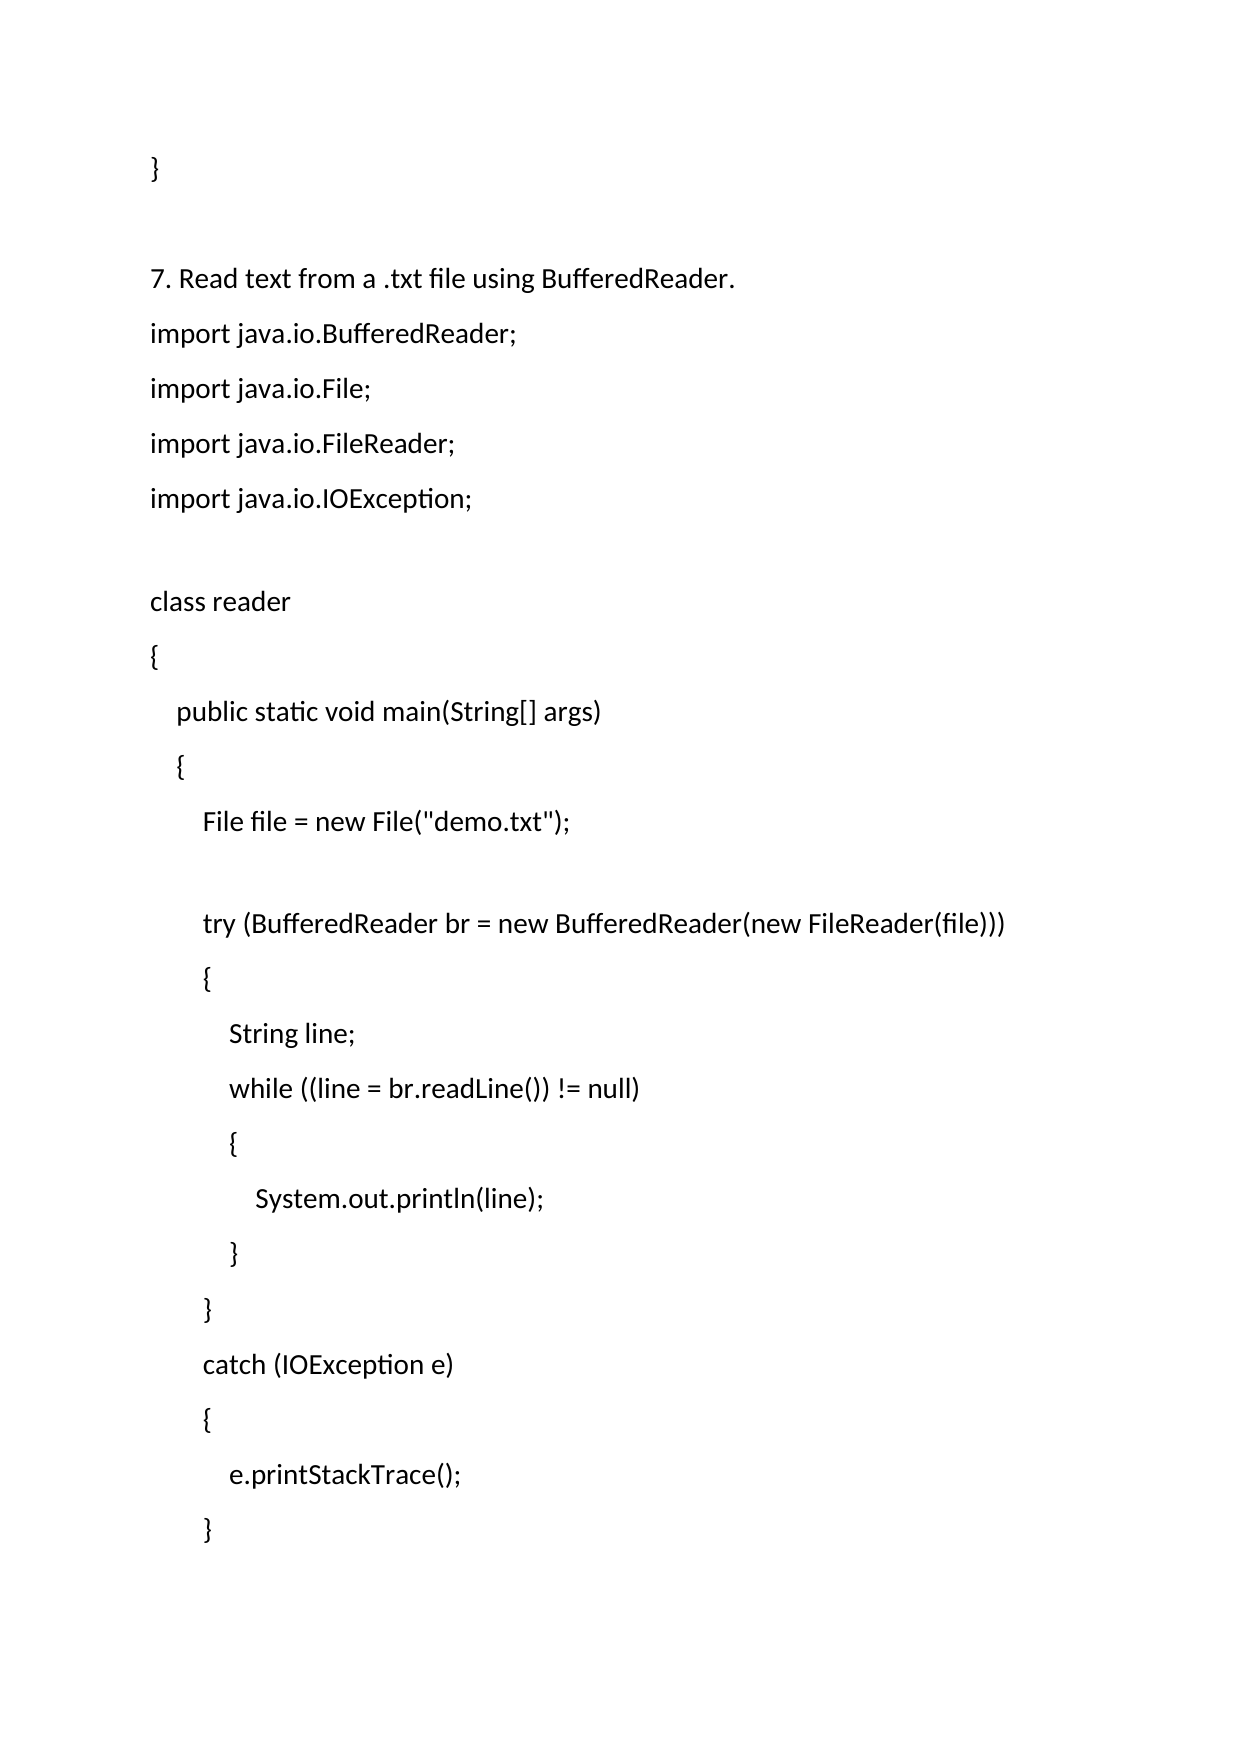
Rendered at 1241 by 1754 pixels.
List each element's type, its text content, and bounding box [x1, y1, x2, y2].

text import java.io.IOException; [150, 481, 1090, 516]
text } [150, 150, 1090, 186]
text } [150, 1511, 1090, 1547]
text { [150, 748, 1090, 783]
text e.printStackTrace(); [150, 1456, 1090, 1492]
text public static void main(String[] args) [150, 693, 1090, 728]
text while ((line = br.readLine()) != null) [150, 1070, 1090, 1106]
text try (BufferedReader br = new BufferedReader(new FileReader(file))) [150, 905, 1090, 941]
text { [150, 638, 1090, 673]
text import java.io.File; [150, 370, 1090, 406]
text String line; [150, 1015, 1090, 1051]
text import java.io.BufferedReader; [150, 315, 1090, 351]
text { [150, 1401, 1090, 1437]
text } [150, 1236, 1090, 1271]
text 7. Read text from a .txt file using BufferedReader. [150, 260, 1090, 296]
text System.out.println(line); [150, 1181, 1090, 1216]
text class reader [150, 583, 1090, 618]
text File file = new File("demo.txt"); [150, 803, 1090, 839]
text { [150, 1125, 1090, 1161]
text } [150, 1291, 1090, 1326]
text catch (IOException e) [150, 1346, 1090, 1381]
text import java.io.FileReader; [150, 426, 1090, 461]
text { [150, 960, 1090, 996]
